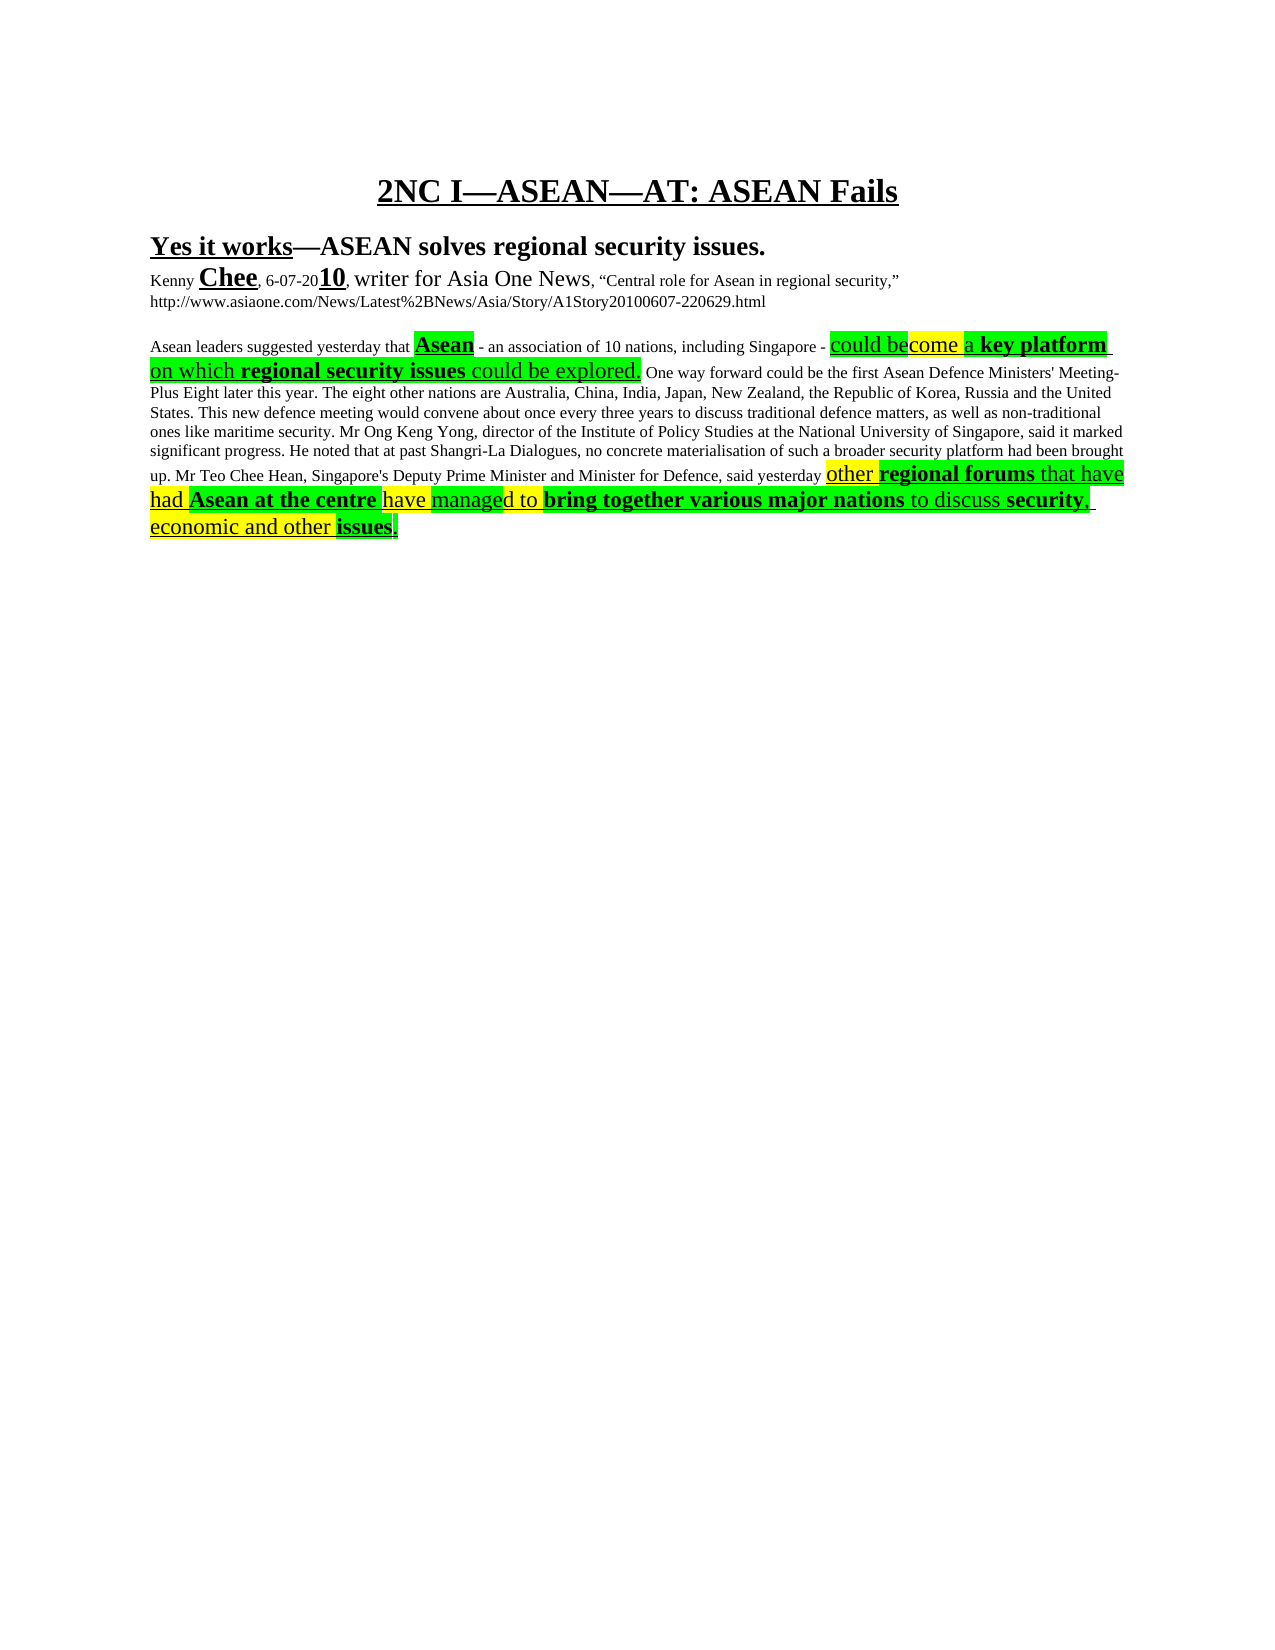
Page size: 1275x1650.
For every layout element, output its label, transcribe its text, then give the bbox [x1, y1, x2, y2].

text Kenny Chee, 6-07-2010, writer for Asia One News, “Central role for Asean in regional security,” http://www.asiaone.com/News/Latest%2BNews/Asia/Story/A1Story20100607-220629.html [150, 261, 1125, 311]
subtitle 2NC I—ASEAN—AT: ASEAN Fails [150, 171, 1125, 209]
text Asean leaders suggested yesterday that Asean - an association of 10 nations, including Singapore - could become a key platform on which regional security issues could be explored. One way forward could be the first Asean Defence Ministers' Meeting-Plus Eight later this year. The eight other nations are Australia, China, India, Japan, New Zealand, the Republic of Korea, Russia and the United States. This new defence meeting would convene about once every three years to discuss traditional defence matters, as well as non-traditional ones like maritime security. Mr Ong Keng Yong, director of the Institute of Policy Studies at the National University of Singapore, said it marked significant progress. He noted that at past Shangri-La Dialogues, no concrete materialisation of such a broader security platform had been brought up. Mr Teo Chee Hean, Singapore's Deputy Prime Minister and Minister for Defence, said yesterday other regional forums that have had Asean at the centre have managed to bring together various major nations to discuss security, economic and other issues. [150, 331, 1125, 539]
subtitle Yes it works—ASEAN solves regional security issues. [150, 230, 1125, 261]
